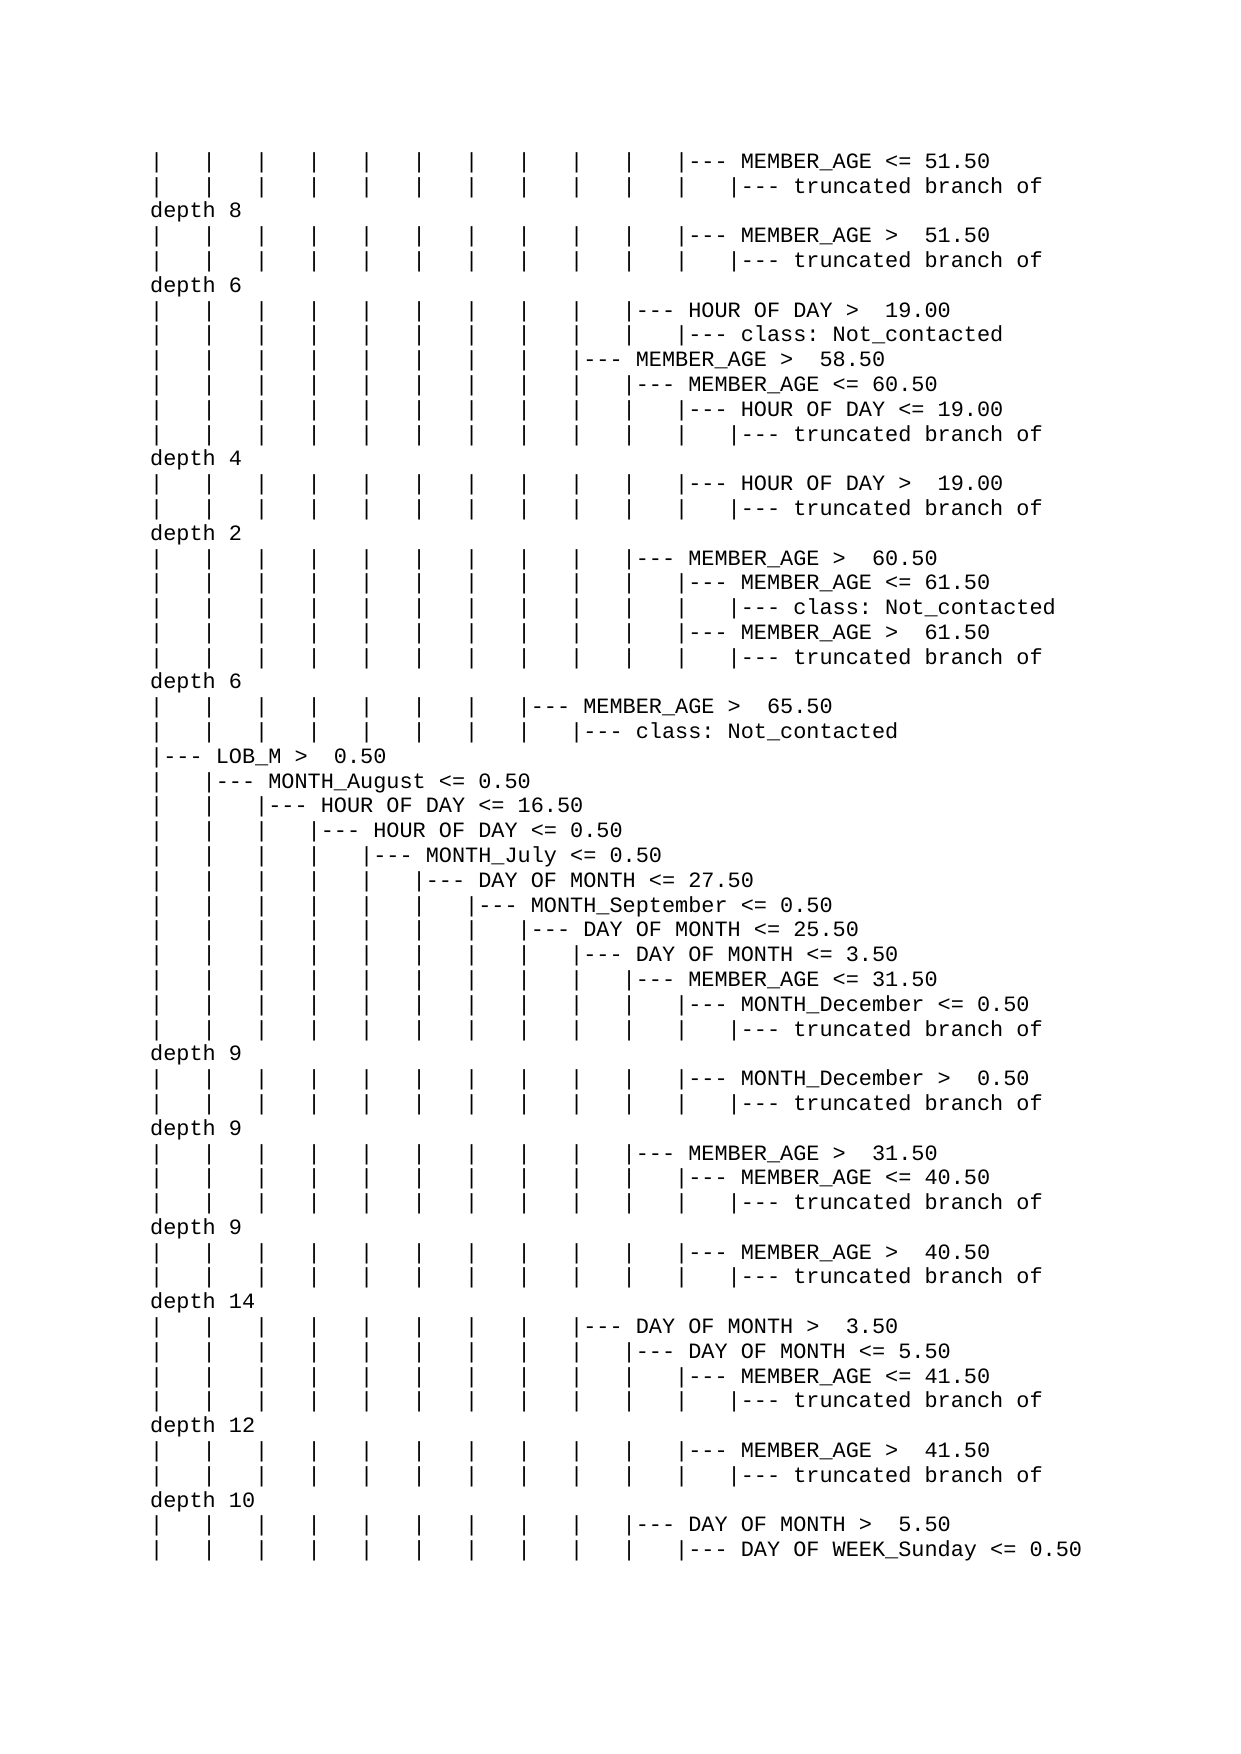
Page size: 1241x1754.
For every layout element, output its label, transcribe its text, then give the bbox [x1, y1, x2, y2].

text | | | | | | | |--- DAY OF MONTH <= 25.50 [150, 918, 1090, 943]
text | | | | | | | | | | | |--- truncated branch of depth 9 [150, 1191, 1090, 1241]
text | | | | | | | | | | |--- MEMBER_AGE > 61.50 [150, 621, 1090, 646]
text | | | | | | | | | | |--- DAY OF WEEK_Sunday <= 0.50 [150, 1538, 1090, 1563]
text | | | | | | | | | | | |--- truncated branch of depth 2 [150, 497, 1090, 547]
text | | | | | | | | |--- MEMBER_AGE > 58.50 [150, 348, 1090, 373]
text | | | | | | |--- MONTH_September <= 0.50 [150, 894, 1090, 918]
text | | | | | | | | |--- class: Not_contacted [150, 720, 1090, 745]
text | | | | | | | | | | | |--- class: Not_contacted [150, 596, 1090, 621]
text | | | | | | | | | | |--- class: Not_contacted [150, 323, 1090, 348]
text | | | | | | | |--- MEMBER_AGE > 65.50 [150, 695, 1090, 720]
text | | | | | | | | |--- DAY OF MONTH > 3.50 [150, 1315, 1090, 1340]
text | | | | | | | | | | | |--- truncated branch of depth 6 [150, 249, 1090, 299]
text | | | | | | | | | | | |--- truncated branch of depth 9 [150, 1092, 1090, 1142]
text | | | | | | | | | | | |--- truncated branch of depth 14 [150, 1266, 1090, 1315]
text | | | | |--- MONTH_July <= 0.50 [150, 844, 1090, 869]
text | |--- MONTH_August <= 0.50 [150, 770, 1090, 794]
text | | | | | | | | | | | |--- truncated branch of depth 6 [150, 646, 1090, 695]
text | | | | | | | | | | |--- MEMBER_AGE <= 51.50 [150, 150, 1090, 175]
text | | | | | | | | | | | |--- truncated branch of depth 10 [150, 1464, 1090, 1513]
text | | | | | | | | | |--- MEMBER_AGE > 31.50 [150, 1142, 1090, 1166]
text | | | | | | | | | |--- DAY OF MONTH > 5.50 [150, 1513, 1090, 1538]
text | | | | | | | | | | |--- MEMBER_AGE <= 41.50 [150, 1365, 1090, 1389]
text | | | | | | | | | | | |--- truncated branch of depth 4 [150, 423, 1090, 472]
text | | | | | | | | | | | |--- truncated branch of depth 12 [150, 1389, 1090, 1439]
text | | | | | | | | | |--- MEMBER_AGE <= 31.50 [150, 968, 1090, 993]
text | | | | | | | | | | |--- MEMBER_AGE > 41.50 [150, 1439, 1090, 1464]
text | | | | | | | | | | |--- MONTH_December > 0.50 [150, 1067, 1090, 1092]
text | | |--- HOUR OF DAY <= 16.50 [150, 794, 1090, 819]
text | | | | | | | | | |--- DAY OF MONTH <= 5.50 [150, 1340, 1090, 1365]
text | | | | | | | | | | |--- HOUR OF DAY > 19.00 [150, 472, 1090, 497]
text | | | | | | | | | | | |--- truncated branch of depth 9 [150, 1018, 1090, 1067]
text | | | | | | | | | | |--- MEMBER_AGE <= 61.50 [150, 571, 1090, 596]
text | | | | | | | | | | |--- MEMBER_AGE > 51.50 [150, 224, 1090, 249]
text | | | |--- HOUR OF DAY <= 0.50 [150, 819, 1090, 844]
text | | | | | | | | | | |--- HOUR OF DAY <= 19.00 [150, 398, 1090, 423]
text | | | | | |--- DAY OF MONTH <= 27.50 [150, 869, 1090, 894]
text |--- LOB_M > 0.50 [150, 745, 1090, 770]
text | | | | | | | | | | |--- MONTH_December <= 0.50 [150, 993, 1090, 1018]
text | | | | | | | | | |--- HOUR OF DAY > 19.00 [150, 299, 1090, 323]
text | | | | | | | | | | |--- MEMBER_AGE > 40.50 [150, 1241, 1090, 1266]
text | | | | | | | | | | |--- MEMBER_AGE <= 40.50 [150, 1166, 1090, 1191]
text | | | | | | | | | | | |--- truncated branch of depth 8 [150, 175, 1090, 224]
text | | | | | | | | | |--- MEMBER_AGE > 60.50 [150, 547, 1090, 571]
text | | | | | | | | |--- DAY OF MONTH <= 3.50 [150, 943, 1090, 968]
text | | | | | | | | | |--- MEMBER_AGE <= 60.50 [150, 373, 1090, 398]
